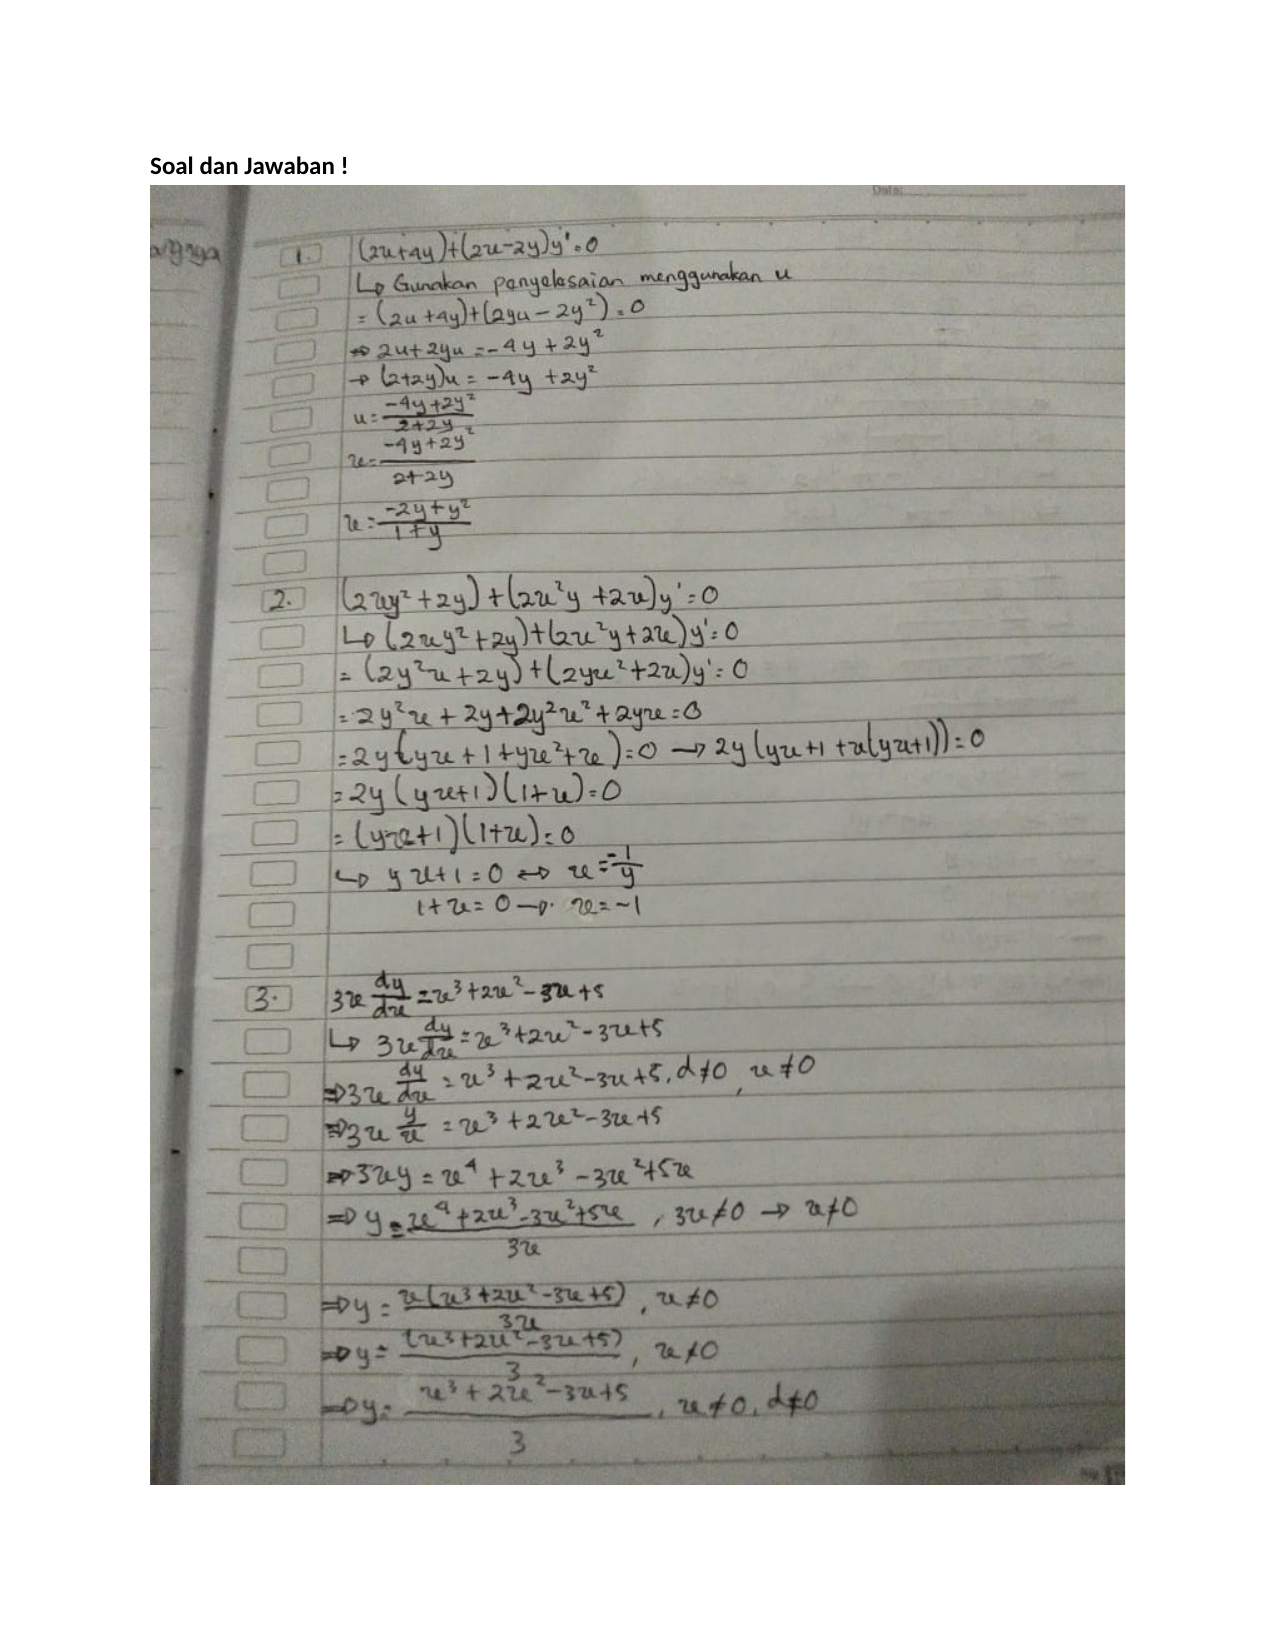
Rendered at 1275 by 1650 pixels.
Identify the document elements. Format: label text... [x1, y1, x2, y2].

text Soal dan Jawaban ! [150, 150, 1125, 181]
picture [150, 185, 1125, 1485]
